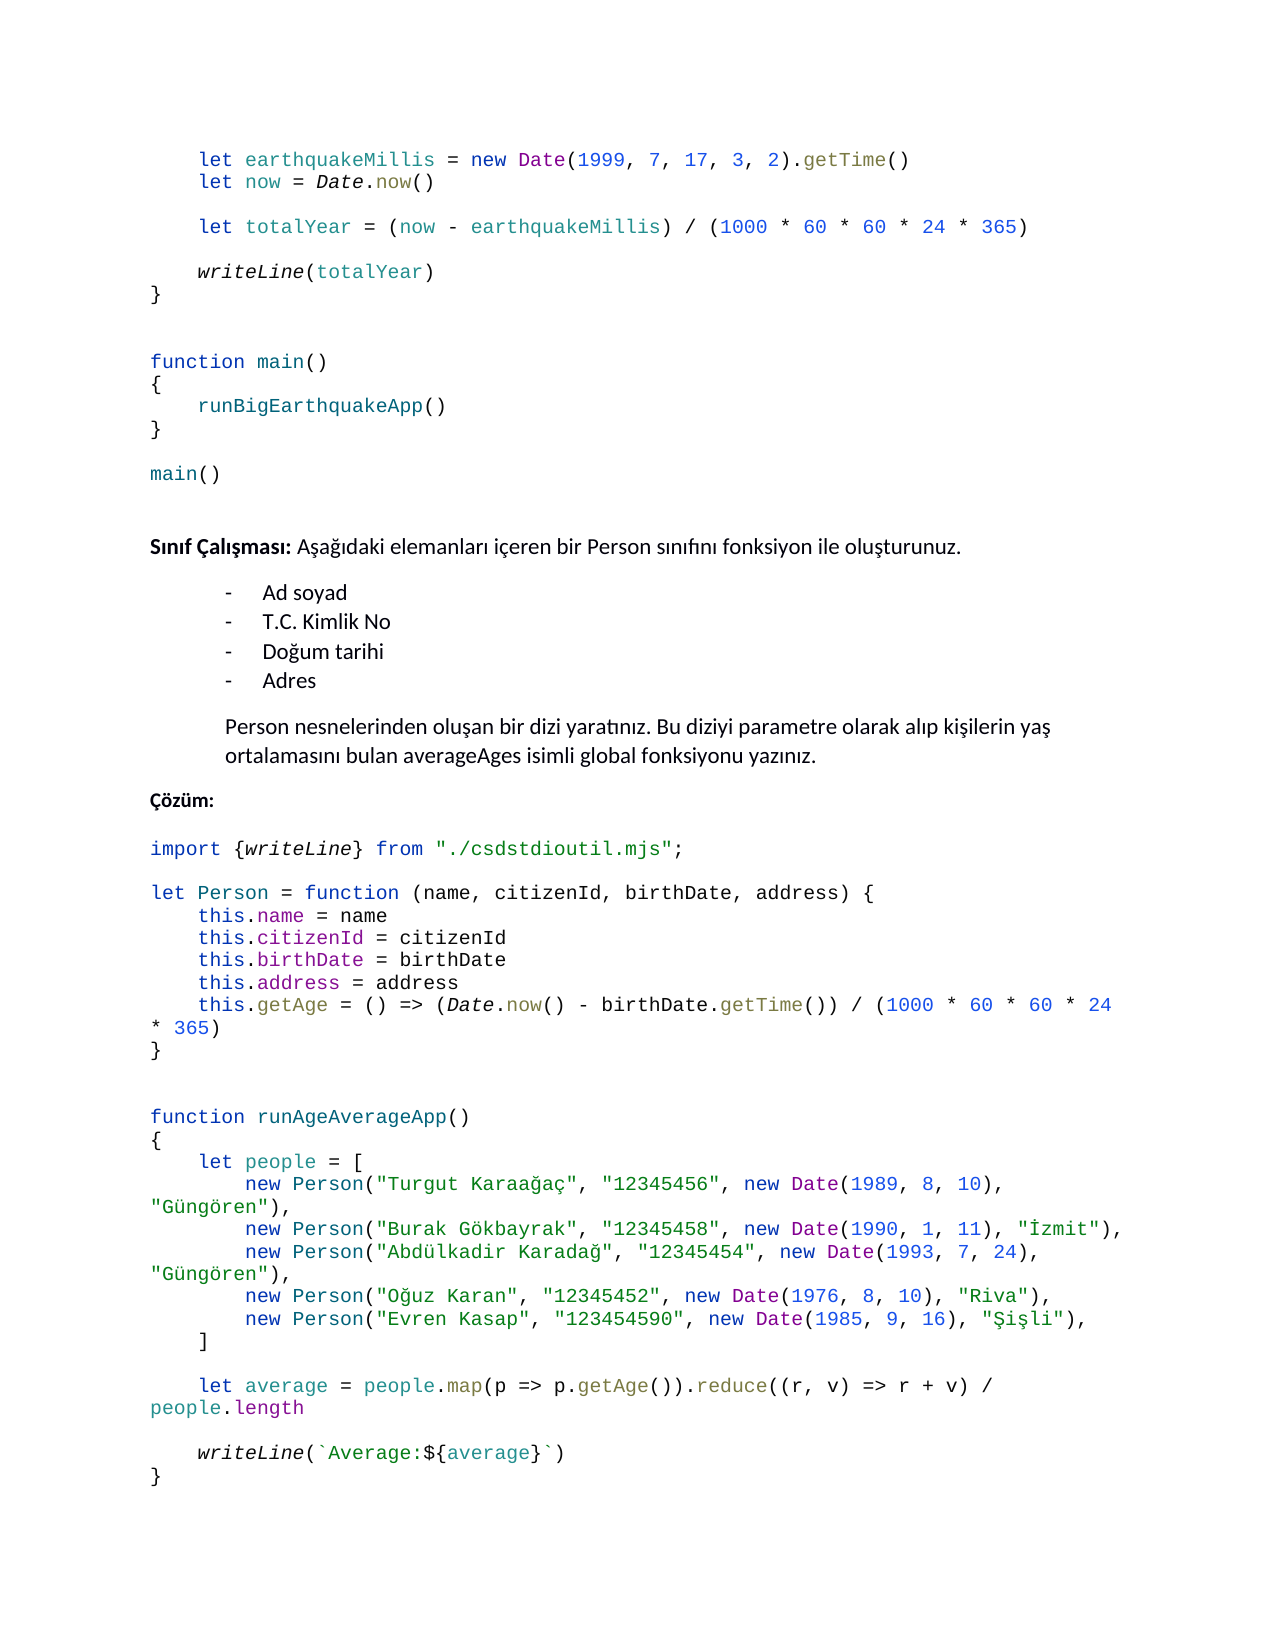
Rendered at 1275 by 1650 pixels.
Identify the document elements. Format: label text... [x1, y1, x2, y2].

text Çözüm: [150, 788, 1125, 813]
list Ad soyad [225, 578, 1125, 606]
text Sınıf Çalışması: Aşağıdaki elemanları içeren bir Person sınıfını fonksiyon ile oluşturunuz. [150, 532, 1125, 560]
list Doğum tarihi [225, 637, 1125, 665]
list T.C. Kimlik No [225, 607, 1125, 635]
list Adres [225, 666, 1125, 694]
text Person nesnelerinden oluşan bir dizi yaratınız. Bu diziyi parametre olarak alıp kişilerin yaş ortalamasını bulan averageAges isimli global fonksiyonu yazınız. [225, 712, 1125, 769]
